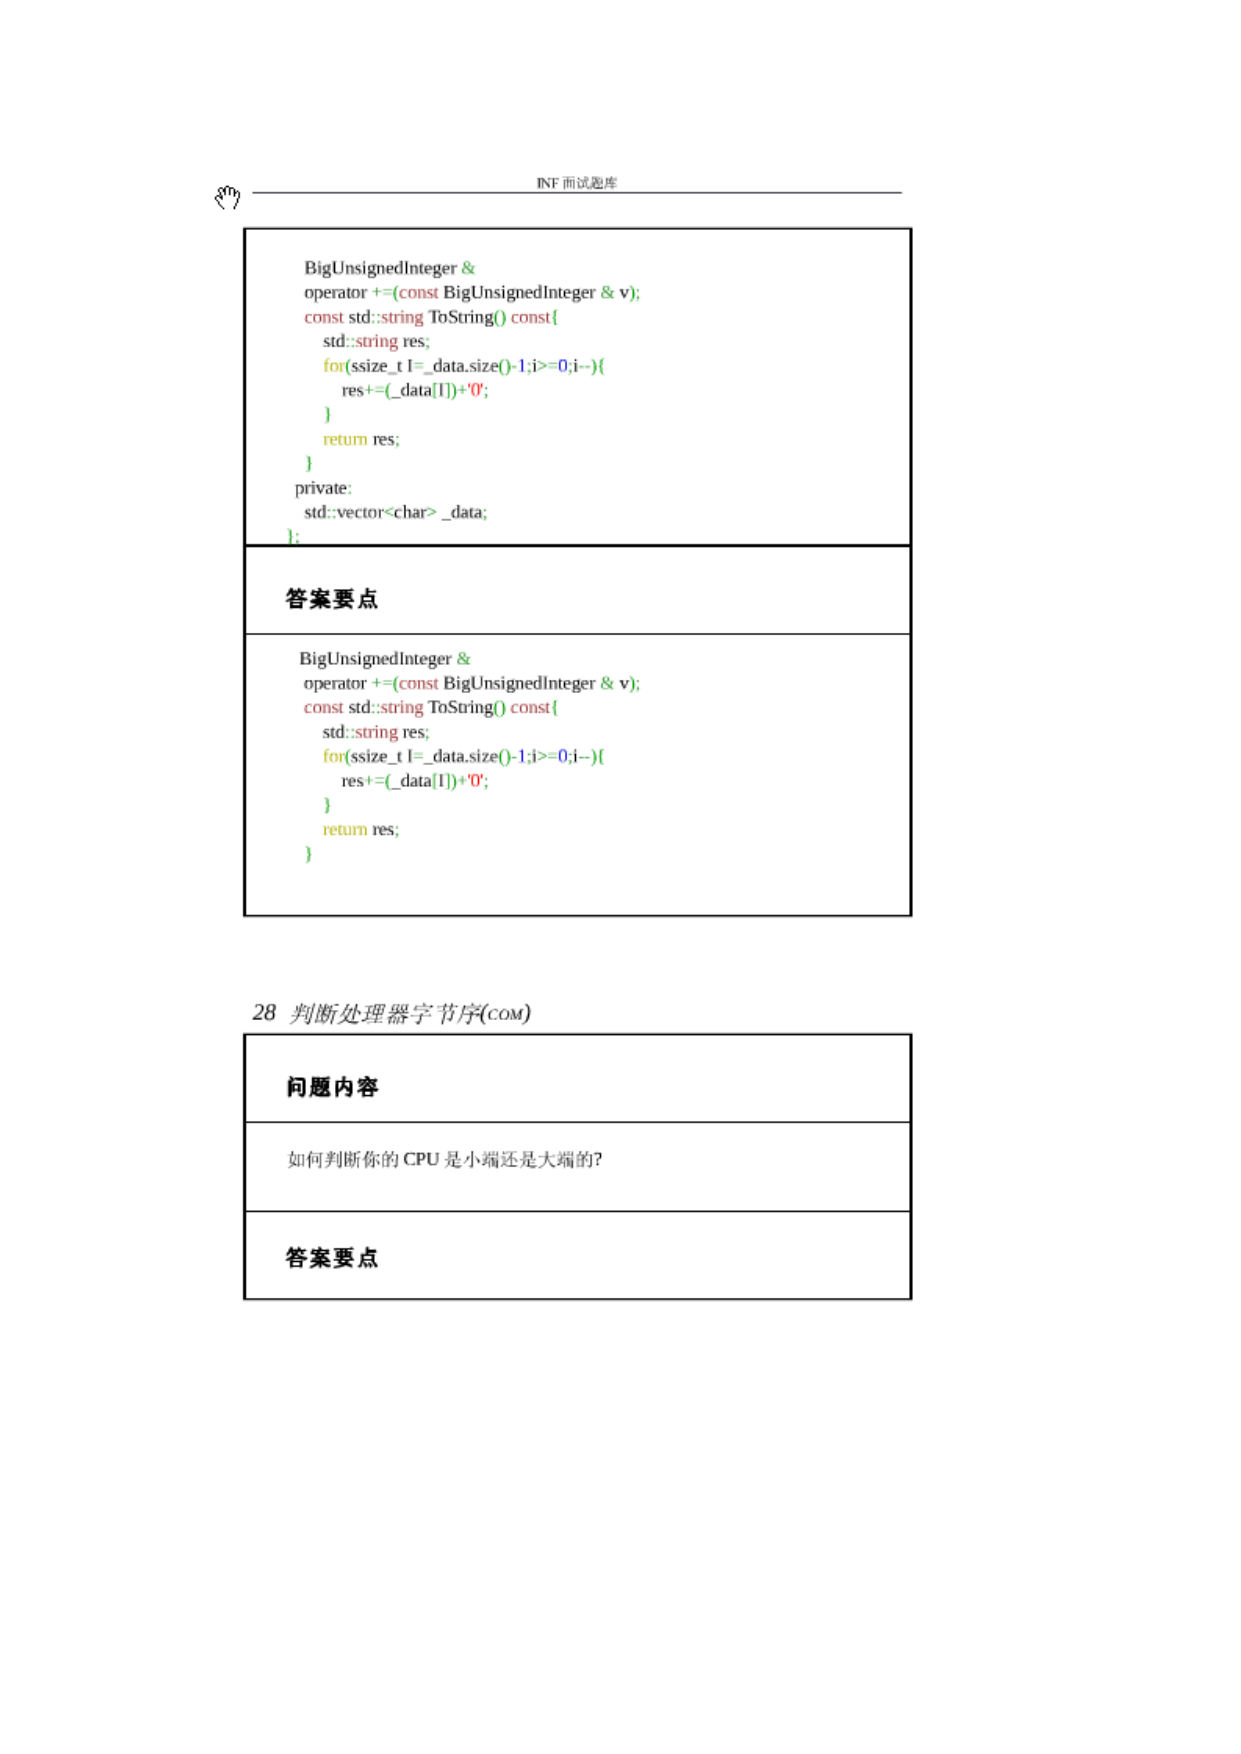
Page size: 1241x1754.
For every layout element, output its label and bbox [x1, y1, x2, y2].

picture [187, 162, 941, 1347]
